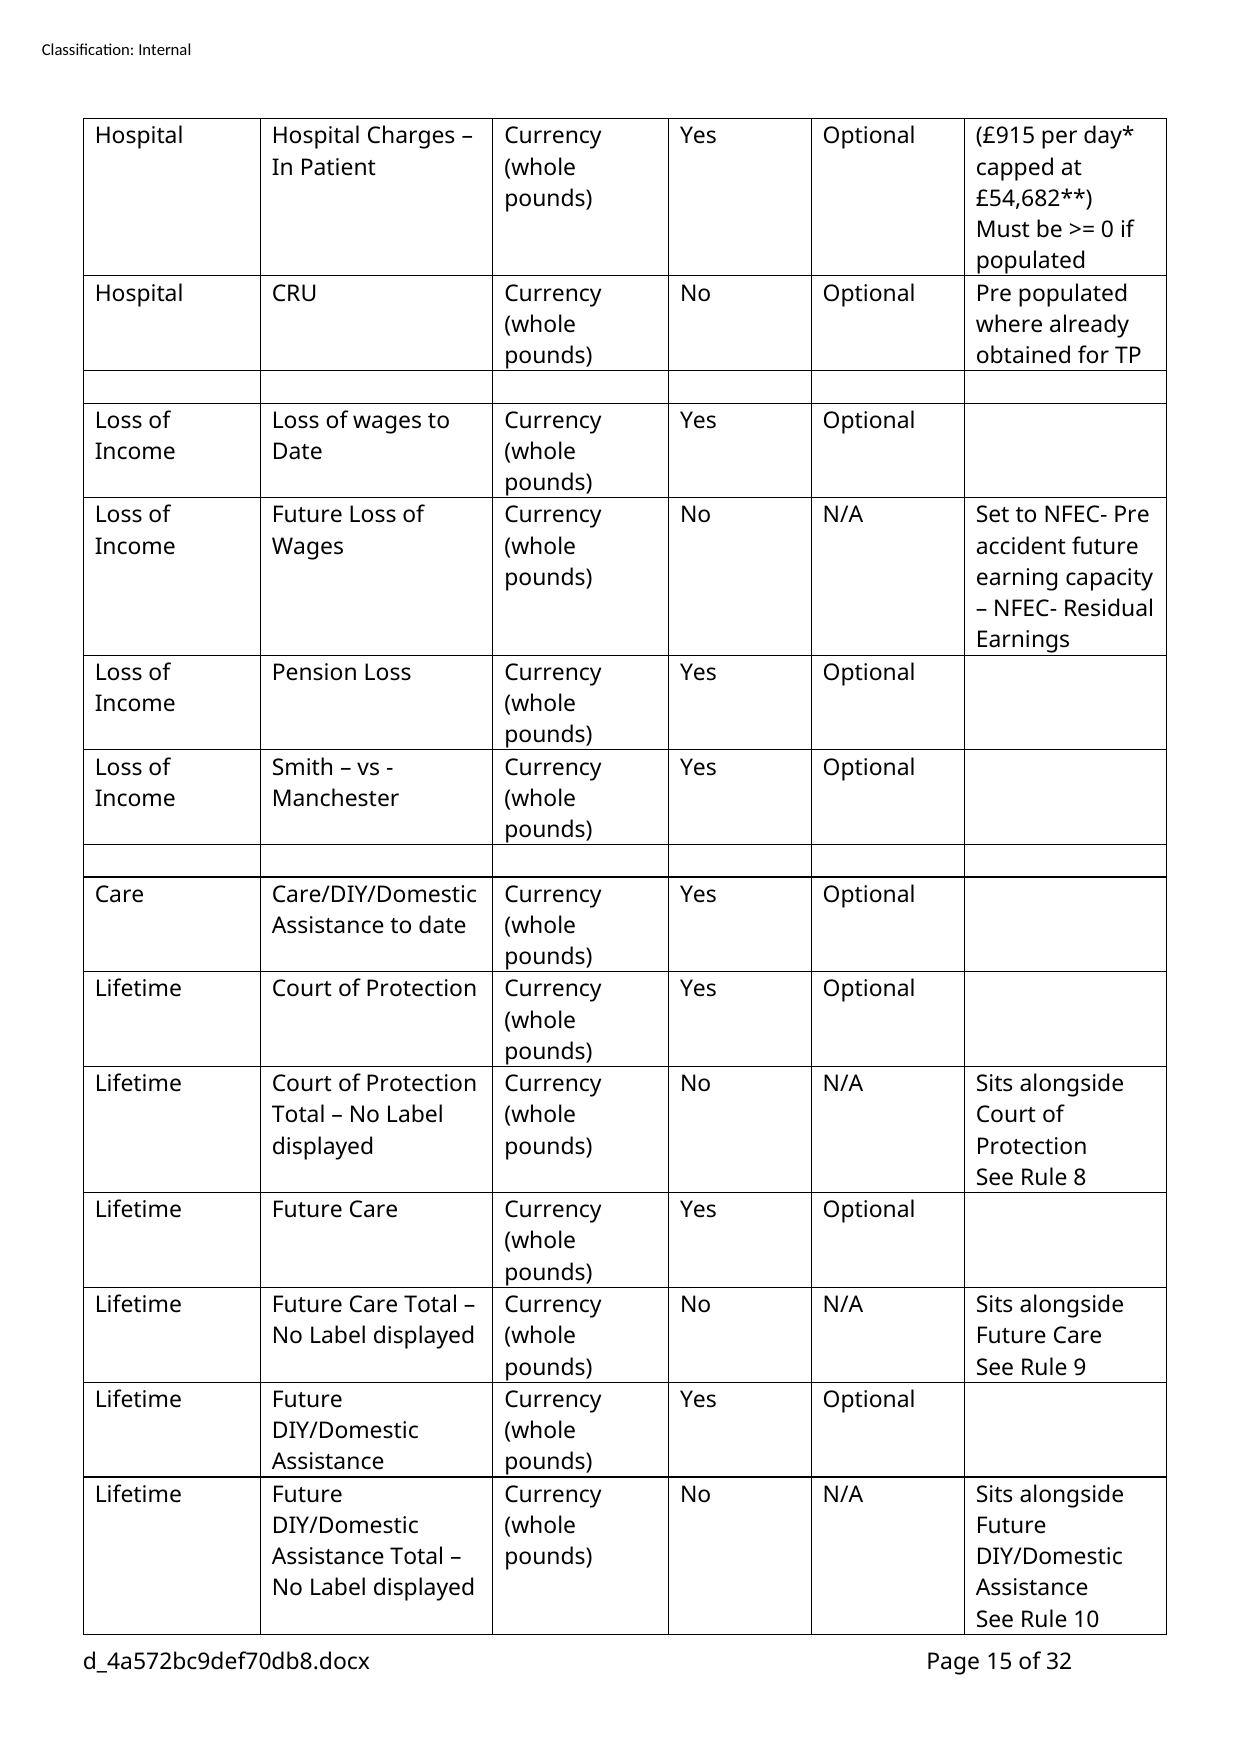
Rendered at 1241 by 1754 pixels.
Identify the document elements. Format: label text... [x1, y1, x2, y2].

table_cell Optional [812, 119, 964, 275]
table_cell Future DIY/Domestic Assistance Total – No Label displayed [261, 1478, 492, 1634]
table_cell Hospital Charges – In Patient [261, 119, 492, 275]
table_cell Set to NFEC- Pre accident future earning capacity – NFEC- Residual Earnings [965, 498, 1166, 654]
table_cell Currency (whole pounds) [493, 498, 668, 654]
table_cell Lifetime [84, 1067, 260, 1192]
table_cell Care/DIY/Domestic Assistance to date [261, 878, 492, 971]
table_cell Sits alongside Court of Protection See Rule 8 [965, 1067, 1166, 1192]
table_cell Lifetime [84, 1383, 260, 1476]
table_cell [965, 750, 1166, 844]
table_cell [812, 845, 964, 876]
table_cell Optional [812, 656, 964, 749]
table_cell Yes [669, 750, 811, 844]
table_cell Hospital [84, 119, 260, 275]
table_cell N/A [812, 1288, 964, 1382]
table_cell Care [84, 878, 260, 971]
table_cell No [669, 498, 811, 654]
table_cell Yes [669, 878, 811, 971]
table_cell Currency (whole pounds) [493, 1383, 668, 1476]
table_cell Optional [812, 1193, 964, 1287]
table_cell Optional [812, 1383, 964, 1476]
table_cell N/A [812, 1067, 964, 1192]
table_cell [261, 845, 492, 876]
table_cell Future DIY/Domestic Assistance [261, 1383, 492, 1476]
table_cell N/A [812, 1478, 964, 1634]
table_cell Pension Loss [261, 656, 492, 749]
table_cell Optional [812, 404, 964, 497]
table_cell Optional [812, 750, 964, 844]
table_cell Currency (whole pounds) [493, 404, 668, 497]
table_cell Future Care Total – No Label displayed [261, 1288, 492, 1382]
table_cell No [669, 1288, 811, 1382]
table_cell [261, 371, 492, 402]
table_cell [493, 1478, 668, 1634]
table_cell Loss of Income [84, 750, 260, 844]
table_cell Currency (whole pounds) [493, 1288, 668, 1382]
table_cell Lifetime [84, 1478, 260, 1634]
table_cell No [669, 1067, 811, 1192]
table_cell [965, 404, 1166, 497]
table_cell Future Loss of Wages [261, 498, 492, 654]
table_cell Currency (whole pounds) [493, 276, 668, 370]
table_cell [669, 371, 811, 402]
table_cell Currency (whole pounds) [493, 1193, 668, 1287]
table_cell [812, 371, 964, 402]
table_cell Yes [669, 1193, 811, 1287]
table_cell Loss of Income [84, 656, 260, 749]
table_cell [965, 1193, 1166, 1287]
table_cell Yes [669, 972, 811, 1066]
table_cell Optional [812, 276, 964, 370]
table_cell Court of Protection [261, 972, 492, 1066]
table_cell [669, 845, 811, 876]
table_cell [965, 845, 1166, 876]
table_cell [965, 656, 1166, 749]
table_cell Lifetime [84, 1193, 260, 1287]
table_cell Lifetime [84, 1288, 260, 1382]
table_cell Yes [669, 119, 811, 275]
table_cell Court of Protection Total – No Label displayed [261, 1067, 492, 1192]
table_cell Hospital [84, 276, 260, 370]
table_cell Yes [669, 404, 811, 497]
table_cell CRU [261, 276, 492, 370]
table_cell Future Care [261, 1193, 492, 1287]
table_cell [965, 878, 1166, 971]
table_cell [493, 371, 668, 402]
table_cell Currency (whole pounds) [493, 878, 668, 971]
table_cell No [669, 1478, 811, 1634]
table_cell [965, 972, 1166, 1066]
table_cell [965, 1383, 1166, 1476]
table_cell (£915 per day* capped at £54,682**) Must be >= 0 if populated [965, 119, 1166, 275]
table_cell [965, 371, 1166, 402]
table_cell Currency (whole pounds) [493, 750, 668, 844]
table_cell Smith – vs - Manchester [261, 750, 492, 844]
table_cell Currency (whole pounds) [493, 656, 668, 749]
table_cell Currency (whole pounds) [493, 1067, 668, 1192]
table_cell Lifetime [84, 972, 260, 1066]
table_cell Optional [812, 878, 964, 971]
table_cell Optional [812, 972, 964, 1066]
table_cell Loss of Income [84, 498, 260, 654]
table_cell [84, 845, 260, 876]
table_cell Sits alongside Future Care See Rule 9 [965, 1288, 1166, 1382]
table_cell [84, 371, 260, 402]
table_cell N/A [812, 498, 964, 654]
table_cell Loss of wages to Date [261, 404, 492, 497]
table_cell Yes [669, 1383, 811, 1476]
table_cell Sits alongside Future DIY/Domestic Assistance See Rule 10 [965, 1478, 1166, 1634]
table_cell No [669, 276, 811, 370]
table_cell Loss of Income [84, 404, 260, 497]
table_cell [493, 845, 668, 876]
table_cell Yes [669, 656, 811, 749]
table_cell Currency (whole pounds) [493, 972, 668, 1066]
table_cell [493, 119, 668, 275]
table_cell Pre populated where already obtained for TP [965, 276, 1166, 370]
